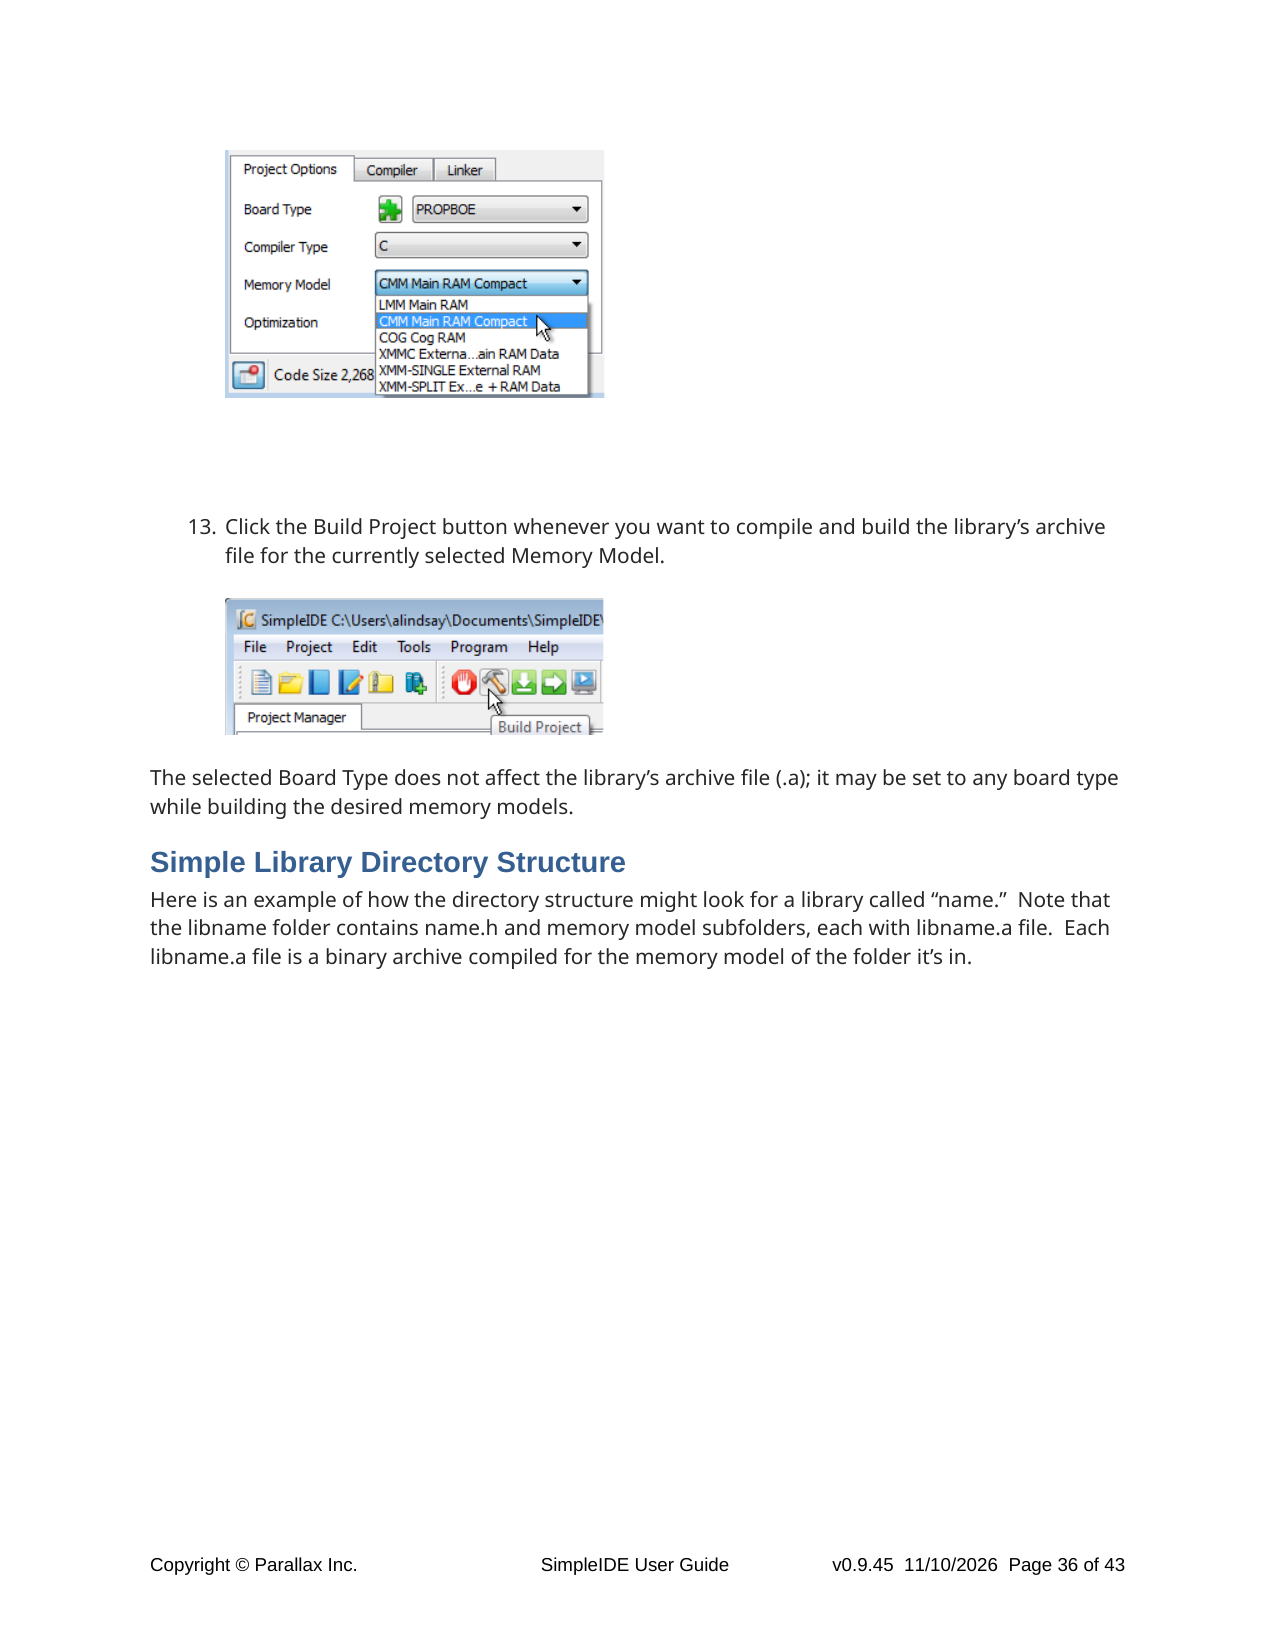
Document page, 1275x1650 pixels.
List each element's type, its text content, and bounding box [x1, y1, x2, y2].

picture [225, 150, 605, 398]
picture [225, 598, 604, 735]
subtitle Simple Library Directory Structure [150, 845, 1125, 879]
text Here is an example of how the directory structure might look for a library called “name.” Note that the libname folder contains name.h and memory model subfolders, each with libname.a file. Each libname.a file is a binary archive compiled for the memory model of the folder it’s in. [150, 885, 1125, 970]
text The selected Board Type does not affect the library’s archive file (.a); it may be set to any board type while building the desired memory models. [150, 763, 1125, 820]
list Click the Build Project button whenever you want to compile and build the library’s archive file for the currently selected Memory Model. [187, 512, 1125, 569]
